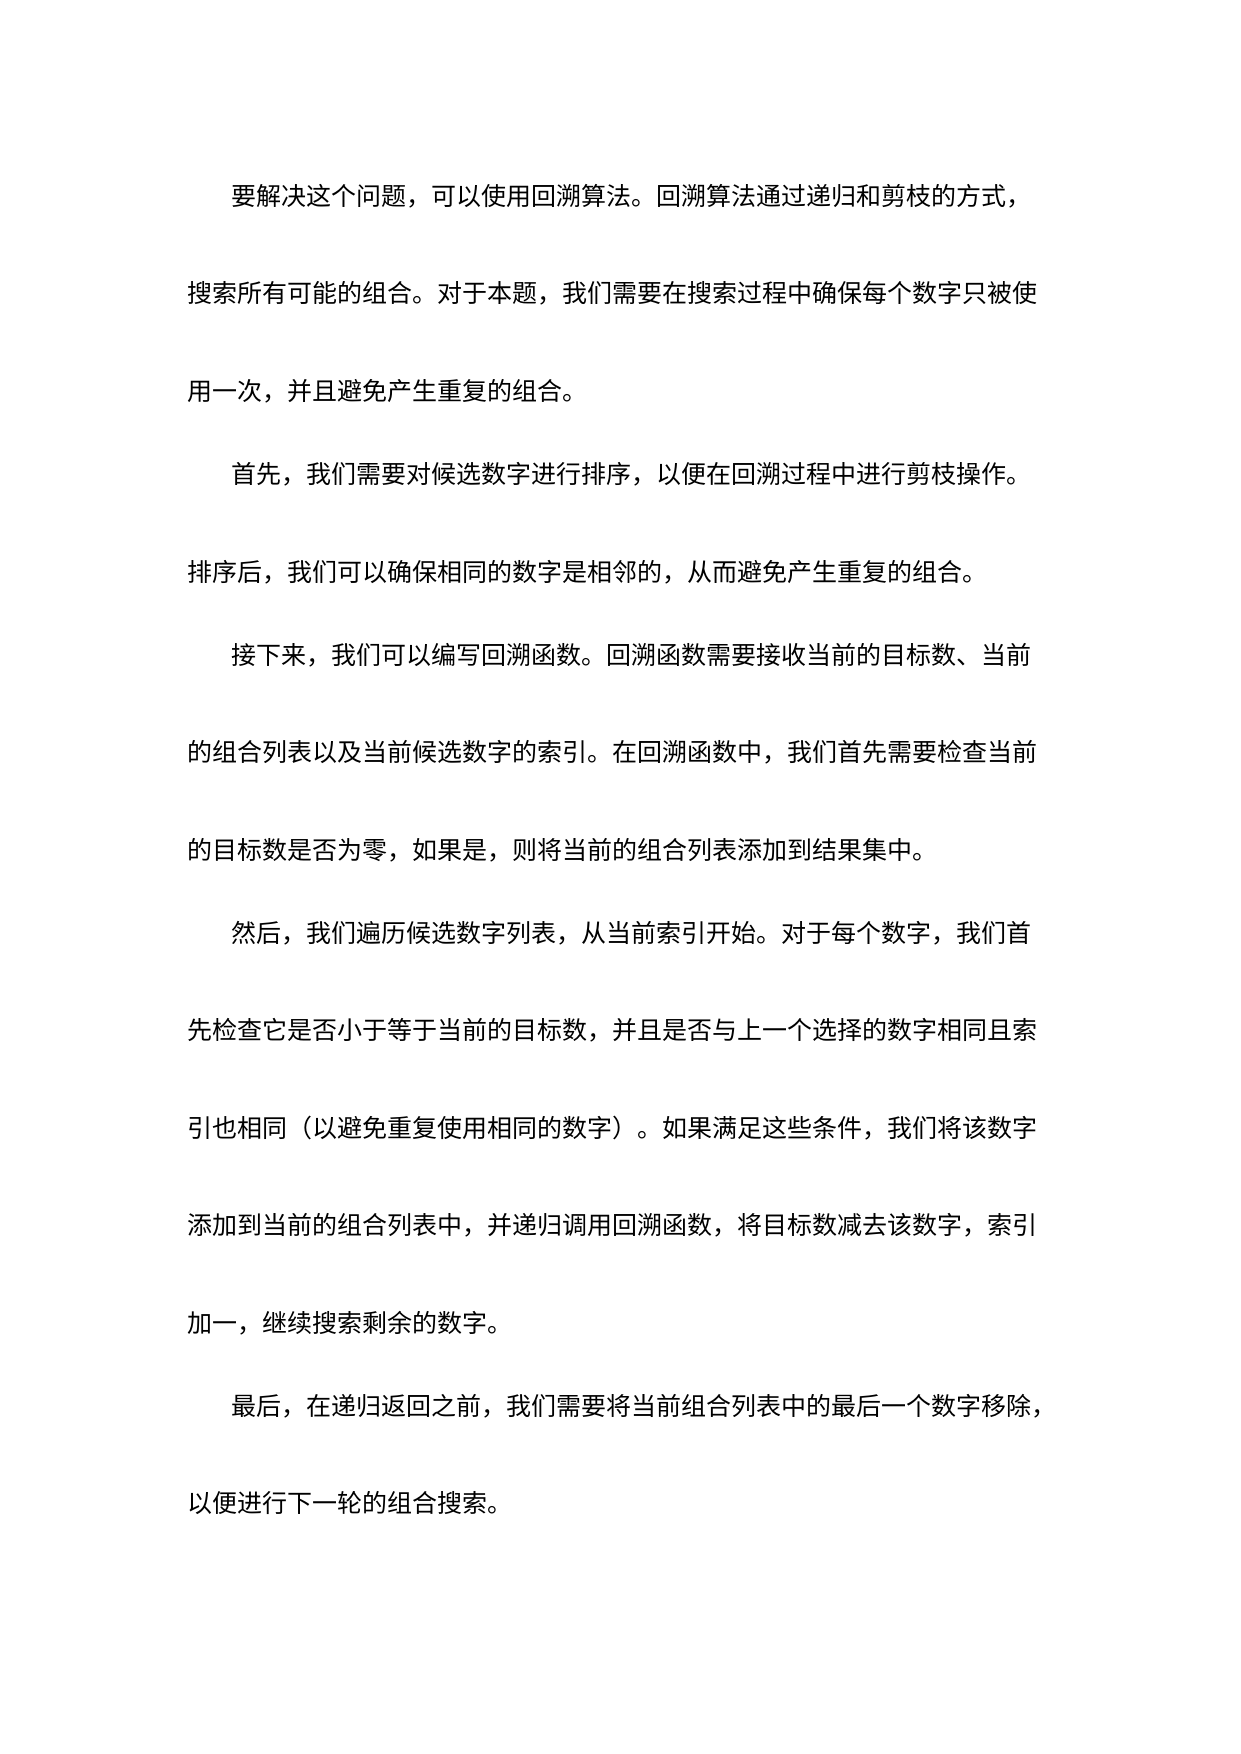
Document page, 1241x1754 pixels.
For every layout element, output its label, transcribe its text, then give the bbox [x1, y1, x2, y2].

text 然后，我们遍历候选数字列表，从当前索引开始。对于每个数字，我们首先检查它是否小于等于当前的目标数，并且是否与上一个选择的数字相同且索引也相同（以避免重复使用相同的数字）。如果满足这些条件，我们将该数字添加到当前的组合列表中，并递归调用回溯函数，将目标数减去该数字，索引加一，继续搜索剩余的数字。 [187, 899, 1053, 1354]
text 要解决这个问题，可以使用回溯算法。回溯算法通过递归和剪枝的方式，搜索所有可能的组合。对于本题，我们需要在搜索过程中确保每个数字只被使用一次，并且避免产生重复的组合。 [187, 162, 1053, 422]
text 最后，在递归返回之前，我们需要将当前组合列表中的最后一个数字移除，以便进行下一轮的组合搜索。 [187, 1372, 1053, 1534]
text 首先，我们需要对候选数字进行排序，以便在回溯过程中进行剪枝操作。排序后，我们可以确保相同的数字是相邻的，从而避免产生重复的组合。 [187, 440, 1053, 603]
text 接下来，我们可以编写回溯函数。回溯函数需要接收当前的目标数、当前的组合列表以及当前候选数字的索引。在回溯函数中，我们首先需要检查当前的目标数是否为零，如果是，则将当前的组合列表添加到结果集中。 [187, 621, 1053, 881]
